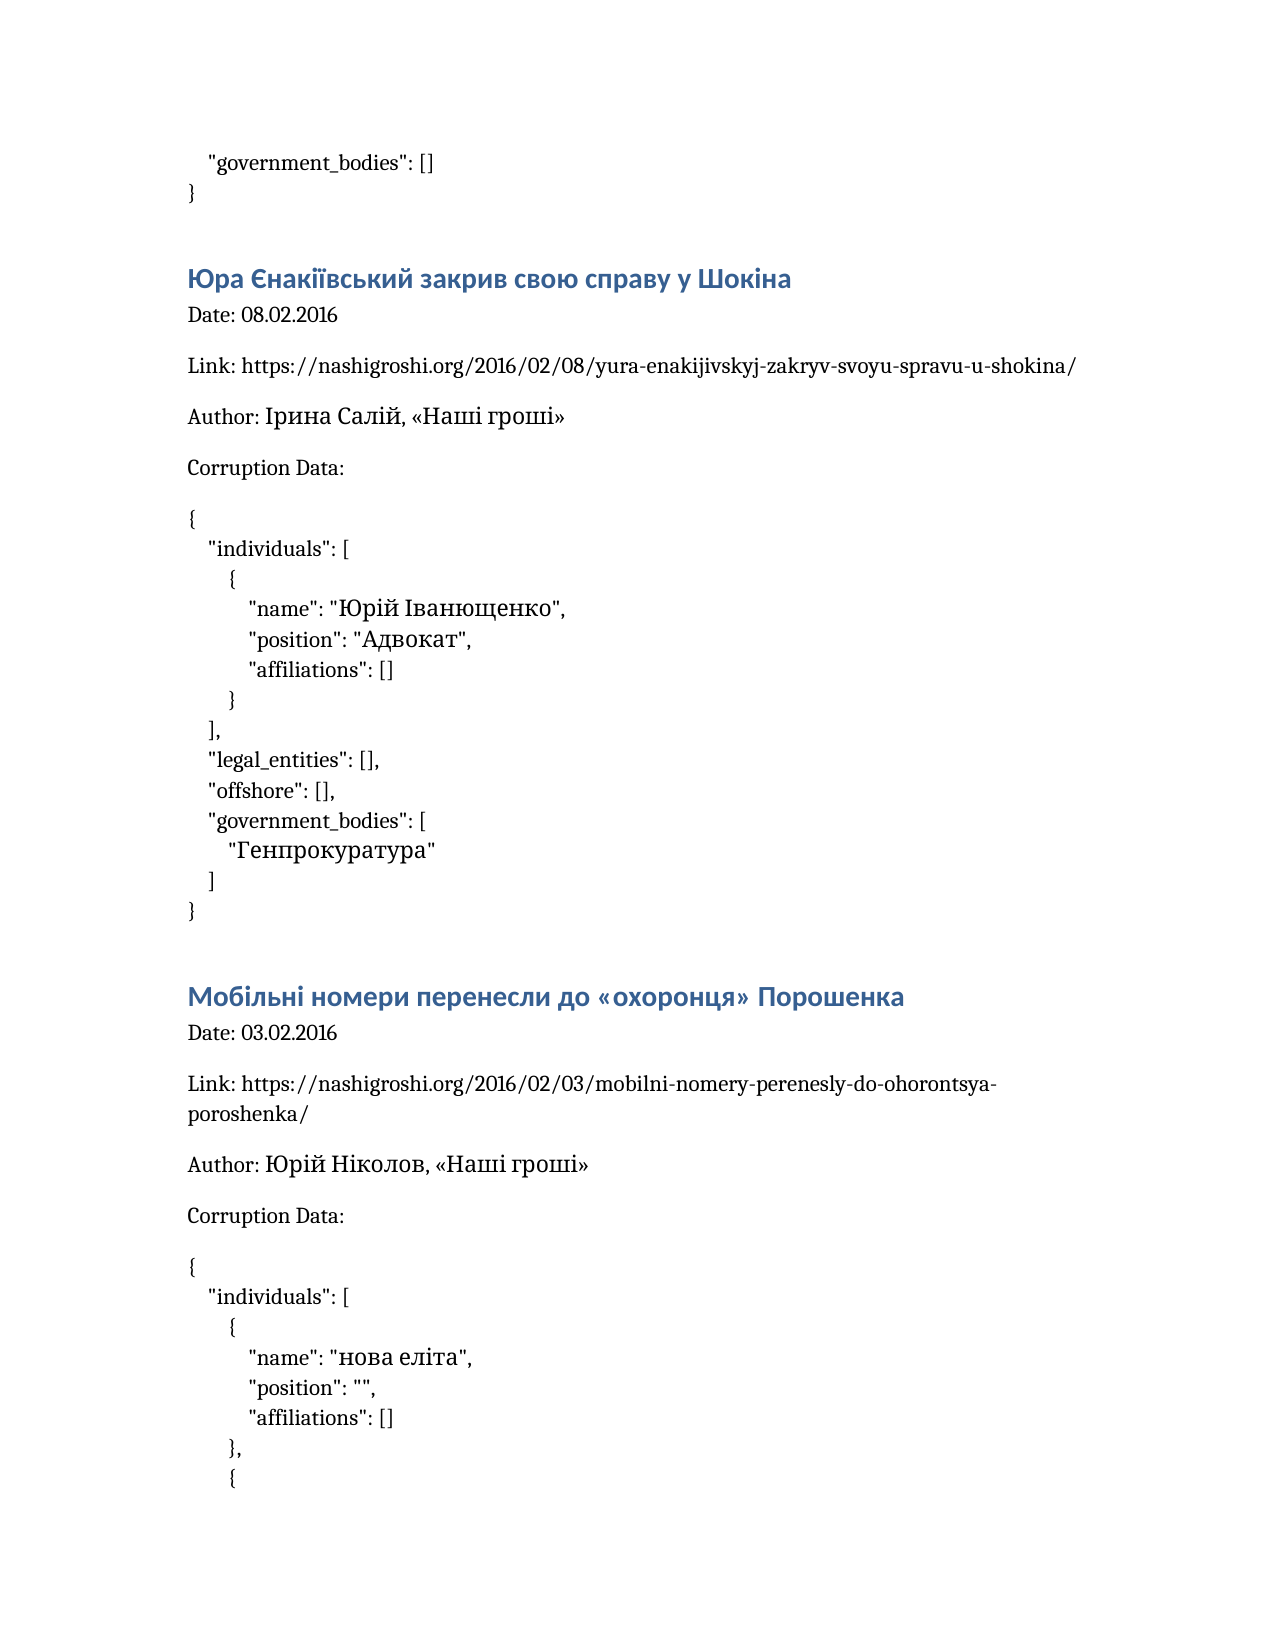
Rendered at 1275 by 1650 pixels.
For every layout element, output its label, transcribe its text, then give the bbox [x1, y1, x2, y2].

text Corruption Data: [187, 454, 1087, 481]
text Date: 03.02.2016 [187, 1019, 1087, 1046]
text Link: https://nashigroshi.org/2016/02/08/yura-enakijivskyj-zakryv-svoyu-spravu-u-shokina/ [187, 352, 1087, 379]
text Author: Юрій Ніколов, «Наші гроші» [187, 1152, 1087, 1178]
subtitle Юра Єнакіївський закрив свою справу у Шокіна [187, 260, 1087, 296]
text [187, 1254, 1087, 1492]
subtitle Мобільні номери перенесли до «охоронця» Порошенка [187, 978, 1087, 1014]
text Date: 08.02.2016 [187, 301, 1087, 328]
text Author: Ірина Салій, «Наші гроші» [187, 403, 1087, 430]
text Corruption Data: [187, 1203, 1087, 1229]
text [187, 150, 1087, 207]
text Link: https://nashigroshi.org/2016/02/03/mobilni-nomery-perenesly-do-ohorontsya-poroshenka/ [187, 1070, 1087, 1127]
text { "individuals": [ { "name": "Юрій Іванющенко", "position": "Адвокат", "affiliations": [] } ], "legal_entities": [], "offshore": [], "government_bodies": [ "Генпрокуратура" ] } [187, 506, 1087, 924]
